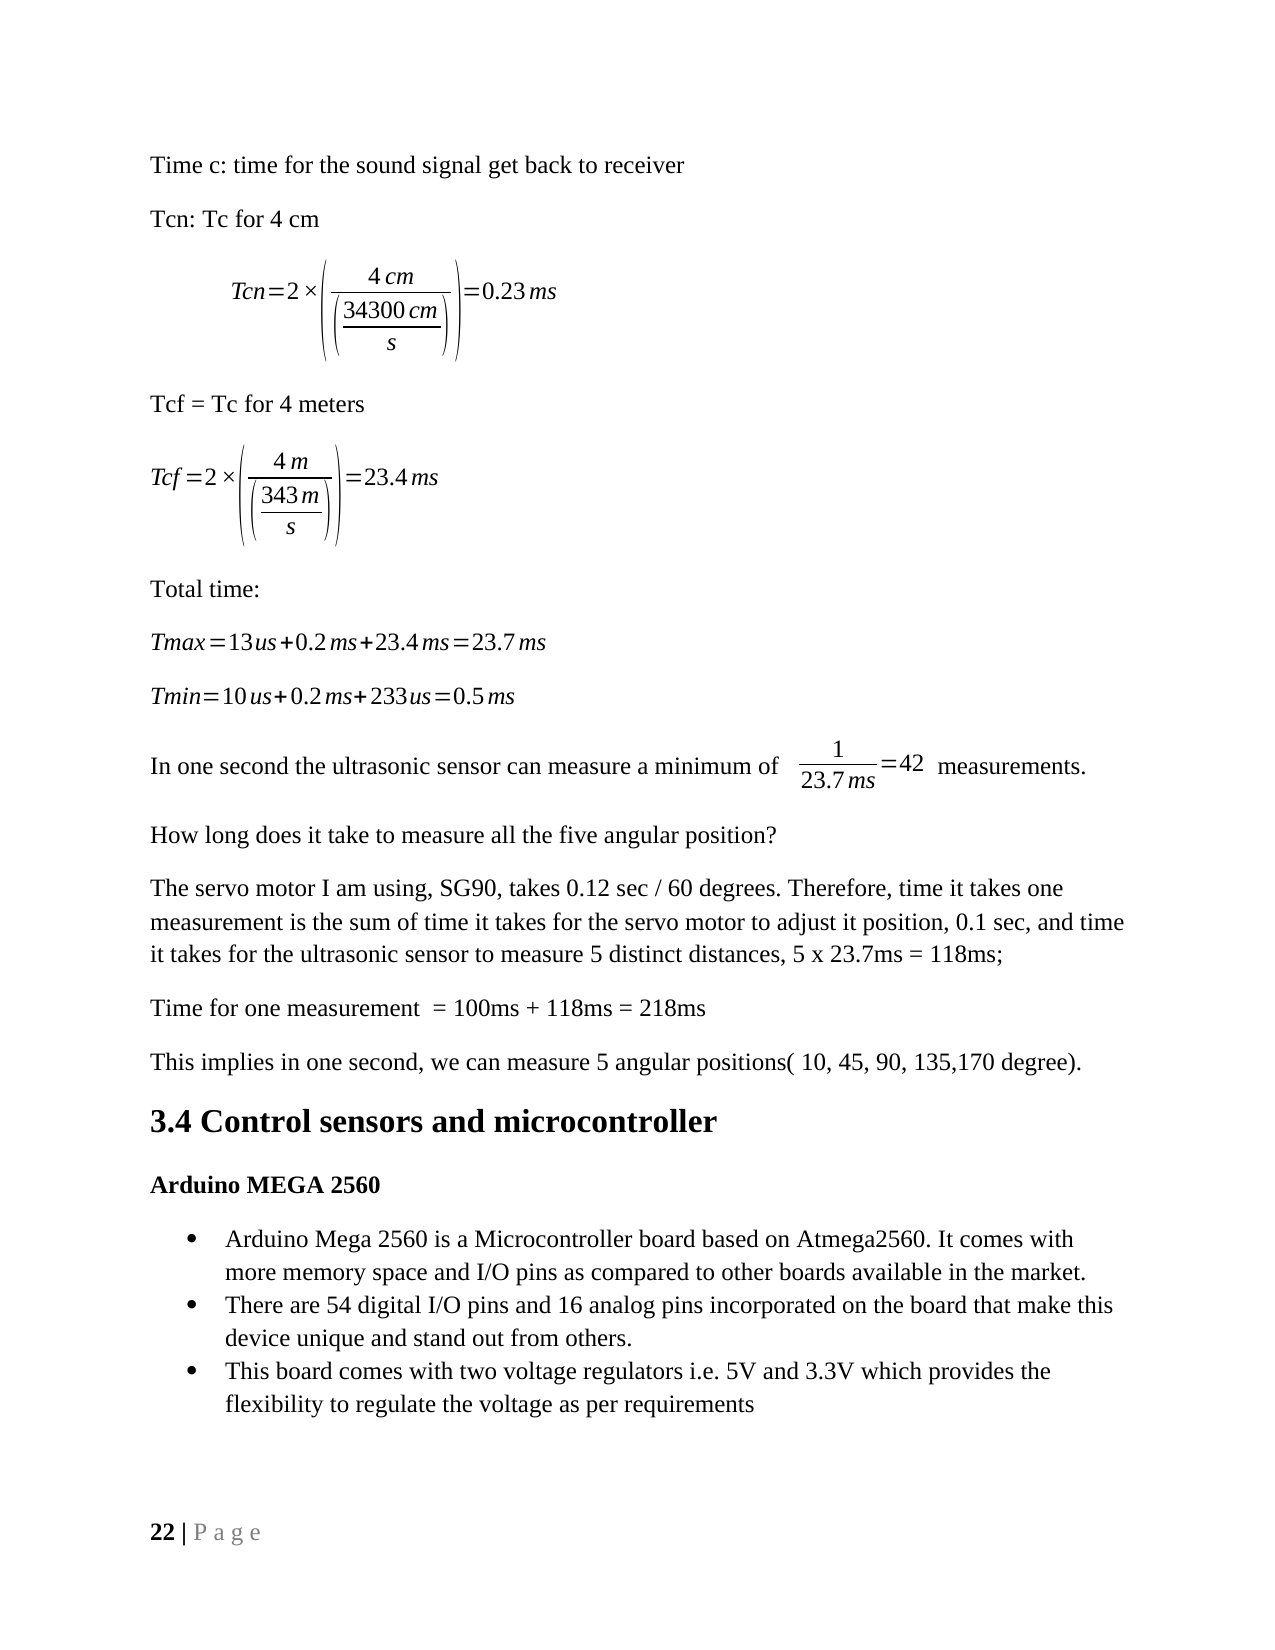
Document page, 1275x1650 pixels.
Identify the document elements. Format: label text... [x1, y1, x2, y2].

text Arduino MEGA 2560 [150, 1170, 1125, 1199]
list There are 54 digital I/O pins and 16 analog pins incorporated on the board that make this device unique and stand out from others. [187, 1290, 1125, 1352]
text This implies in one second, we can measure 5 angular positions( 10, 45, 90, 135,170 degree). [150, 1047, 1125, 1076]
text In one second the ultrasonic sensor can measure a minimum of measurements. [150, 736, 1125, 794]
list Arduino Mega 2560 is a Microcontroller board based on Atmega2560. It comes with more memory space and I/O pins as compared to other boards available in the market. [187, 1224, 1125, 1286]
text Time for one measurement = 100ms + 118ms = 218ms [150, 993, 1125, 1022]
text Time c: time for the sound signal get back to receiver [150, 150, 1125, 179]
list This board comes with two voltage regulators i.e. 5V and 3.3V which provides the flexibility to regulate the voltage as per requirements [187, 1356, 1125, 1418]
text Tcn: Tc for 4 cm [150, 204, 1125, 233]
text How long does it take to measure all the five angular position? [150, 820, 1125, 848]
text Tcf = Tc for 4 meters [150, 389, 1125, 418]
text The servo motor I am using, SG90, takes 0.12 sec / 60 degrees. Therefore, time it takes one measurement is the sum of time it takes for the servo motor to adjust it position, 0.1 sec, and time it takes for the ultrasonic sensor to measure 5 distinct distances, 5 x 23.7ms = 118ms; [150, 873, 1125, 968]
text Total time: [150, 574, 1125, 603]
subtitle Control sensors and microcontroller [150, 1101, 1125, 1139]
